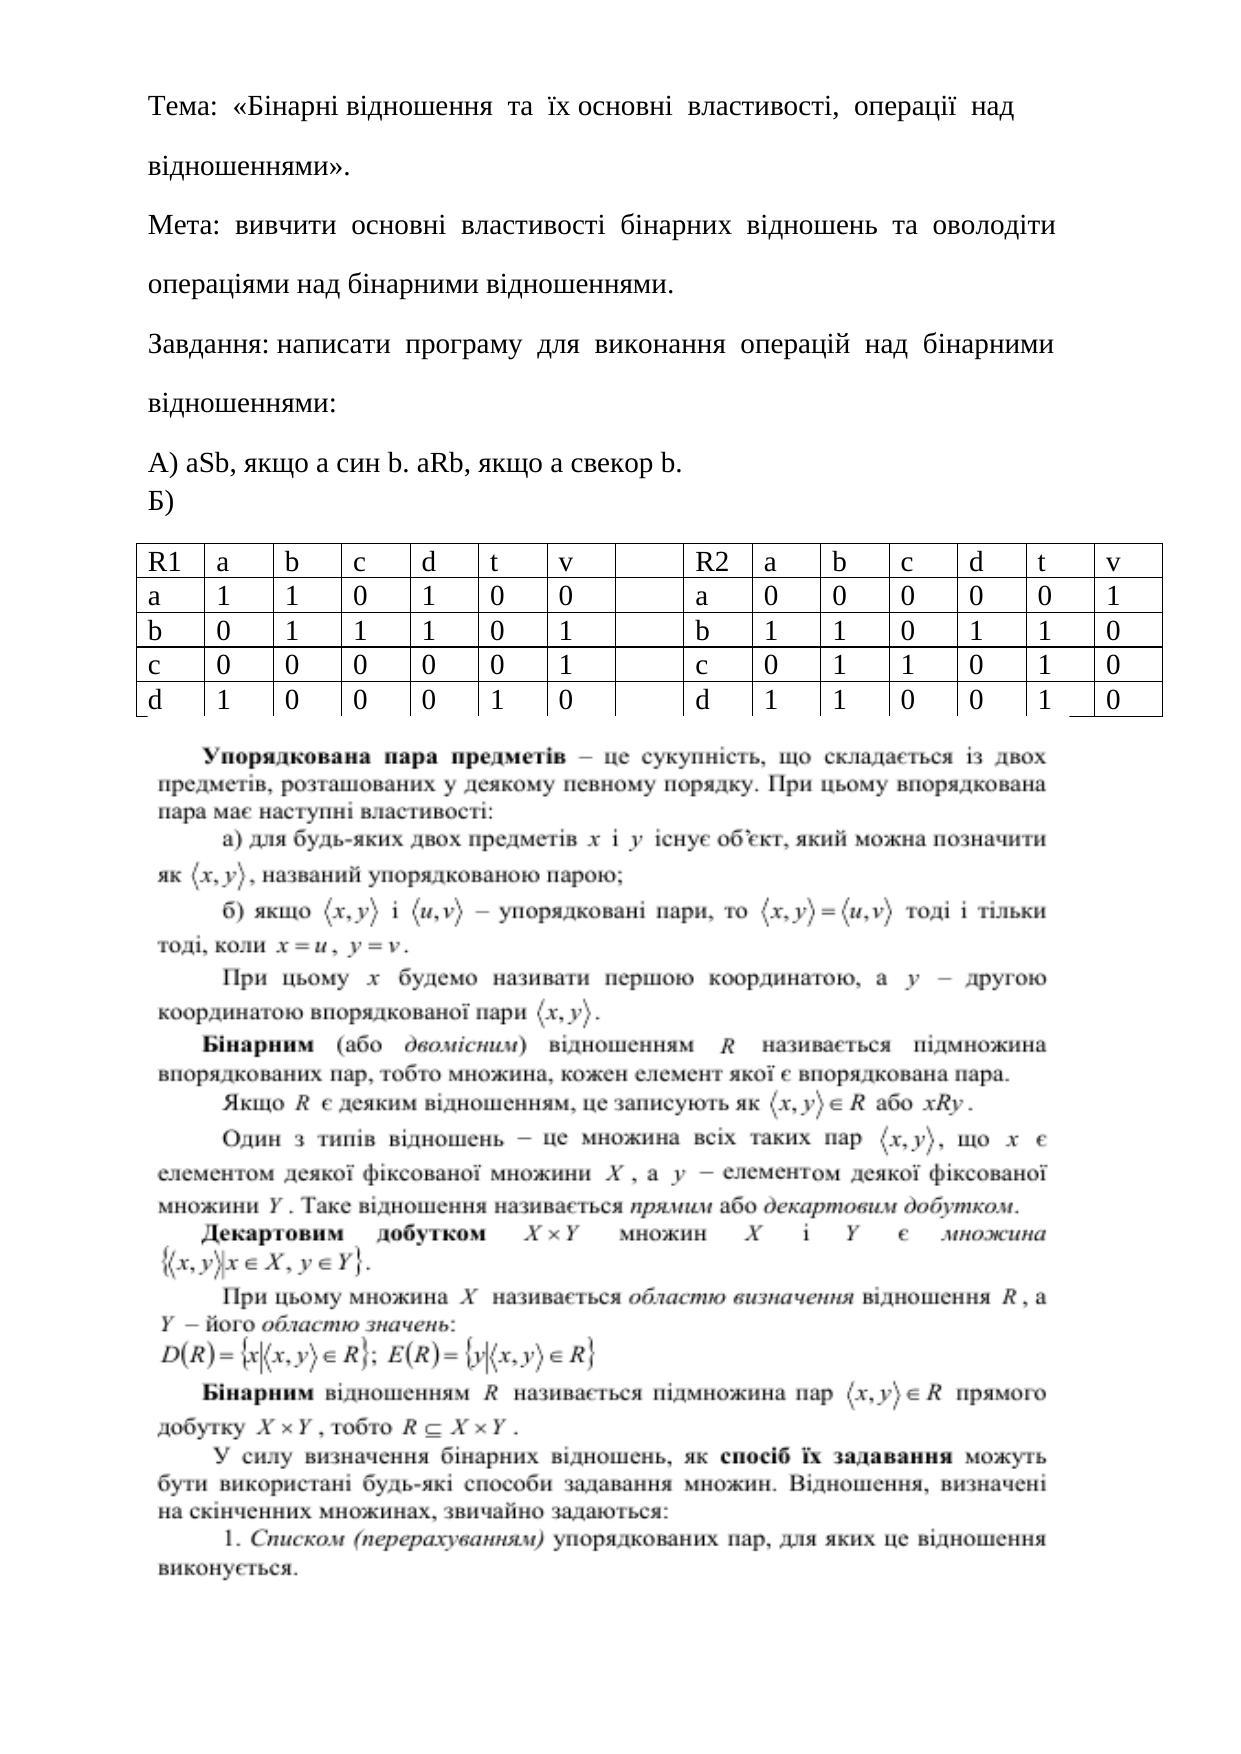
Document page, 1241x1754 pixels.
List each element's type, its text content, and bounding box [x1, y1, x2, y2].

table_cell [616, 648, 683, 681]
table_header b [821, 544, 889, 577]
table_cell 1 [274, 578, 341, 612]
table_cell 1 [890, 648, 957, 681]
table_header d [958, 544, 1026, 577]
table_header c [890, 544, 957, 577]
table_cell 0 [821, 578, 889, 612]
table_cell 1 [1095, 578, 1162, 612]
picture [147, 716, 1070, 1613]
table_cell 0 [342, 682, 410, 716]
table_cell [616, 682, 683, 716]
table_cell 0 [274, 648, 341, 681]
table_cell 1 [1027, 682, 1094, 716]
table_cell 0 [1095, 648, 1162, 681]
table_cell 0 [411, 648, 478, 681]
table_cell 1 [205, 682, 273, 716]
table_cell 1 [411, 613, 478, 646]
table_cell 0 [548, 578, 615, 612]
text Завдання: написати програму для виконання операцій над бінарними [148, 326, 1152, 359]
table_cell 0 [411, 682, 478, 716]
table_cell 0 [958, 578, 1026, 612]
table_cell c [137, 648, 204, 681]
table_cell 1 [548, 613, 615, 646]
table_cell b [137, 613, 204, 646]
table_header a [753, 544, 820, 577]
table_cell d [684, 682, 752, 716]
table_cell 0 [479, 648, 547, 681]
table_cell 0 [890, 578, 957, 612]
table_cell 1 [821, 648, 889, 681]
table_header d [411, 544, 478, 577]
table_header R2 [684, 544, 752, 577]
table_cell d [137, 682, 204, 716]
table_cell 0 [958, 682, 1026, 716]
table_cell 0 [479, 578, 547, 612]
table_cell 1 [479, 682, 547, 716]
table_cell 0 [1027, 578, 1094, 612]
table_header t [479, 544, 547, 577]
table_cell 0 [205, 613, 273, 646]
table_cell a [684, 578, 752, 612]
table_cell 0 [479, 613, 547, 646]
table_cell 0 [1095, 613, 1162, 646]
table_cell 0 [342, 578, 410, 612]
table_cell 0 [958, 648, 1026, 681]
table_header c [342, 544, 410, 577]
text відношеннями». [148, 148, 1152, 181]
table_cell 1 [548, 648, 615, 681]
table_cell 0 [205, 648, 273, 681]
table_header [616, 544, 683, 577]
text A) aSb, якщо a син b. aRb, якщо a свекор b. Б) [148, 445, 1152, 517]
table_cell 1 [821, 682, 889, 716]
text Мета: вивчити основні властивості бінарних відношень та оволодіти [148, 207, 1152, 241]
table_cell 0 [548, 682, 615, 716]
table_header R1 [137, 544, 204, 577]
table_cell [616, 578, 683, 612]
table_header t [1027, 544, 1094, 577]
table_header v [548, 544, 615, 577]
text операціями над бінарними відношеннями. [148, 267, 1152, 300]
table_cell a [137, 578, 204, 612]
table_header b [274, 544, 341, 577]
table_cell 1 [205, 578, 273, 612]
table_cell 1 [342, 613, 410, 646]
table_cell 0 [890, 613, 957, 646]
table_cell 0 [1095, 682, 1162, 716]
table_cell 0 [274, 682, 341, 716]
table_cell 1 [274, 613, 341, 646]
table_cell 1 [958, 613, 1026, 646]
text відношеннями: [148, 385, 1152, 419]
table_cell 0 [753, 648, 820, 681]
table_cell [616, 613, 683, 646]
table_cell b [684, 613, 752, 646]
table_cell 1 [821, 613, 889, 646]
table_cell 1 [1027, 648, 1094, 681]
table_cell 0 [890, 682, 957, 716]
table_cell 1 [1027, 613, 1094, 646]
table_header v [1095, 544, 1162, 577]
table_header a [205, 544, 273, 577]
text Тема: «Бінарні відношення та їх основні властивості, операції над [148, 88, 1152, 122]
table_cell c [684, 648, 752, 681]
table_cell 0 [753, 578, 820, 612]
table_cell 0 [342, 648, 410, 681]
table_cell 1 [411, 578, 478, 612]
table_cell 1 [753, 613, 820, 646]
table_cell 1 [753, 682, 820, 716]
